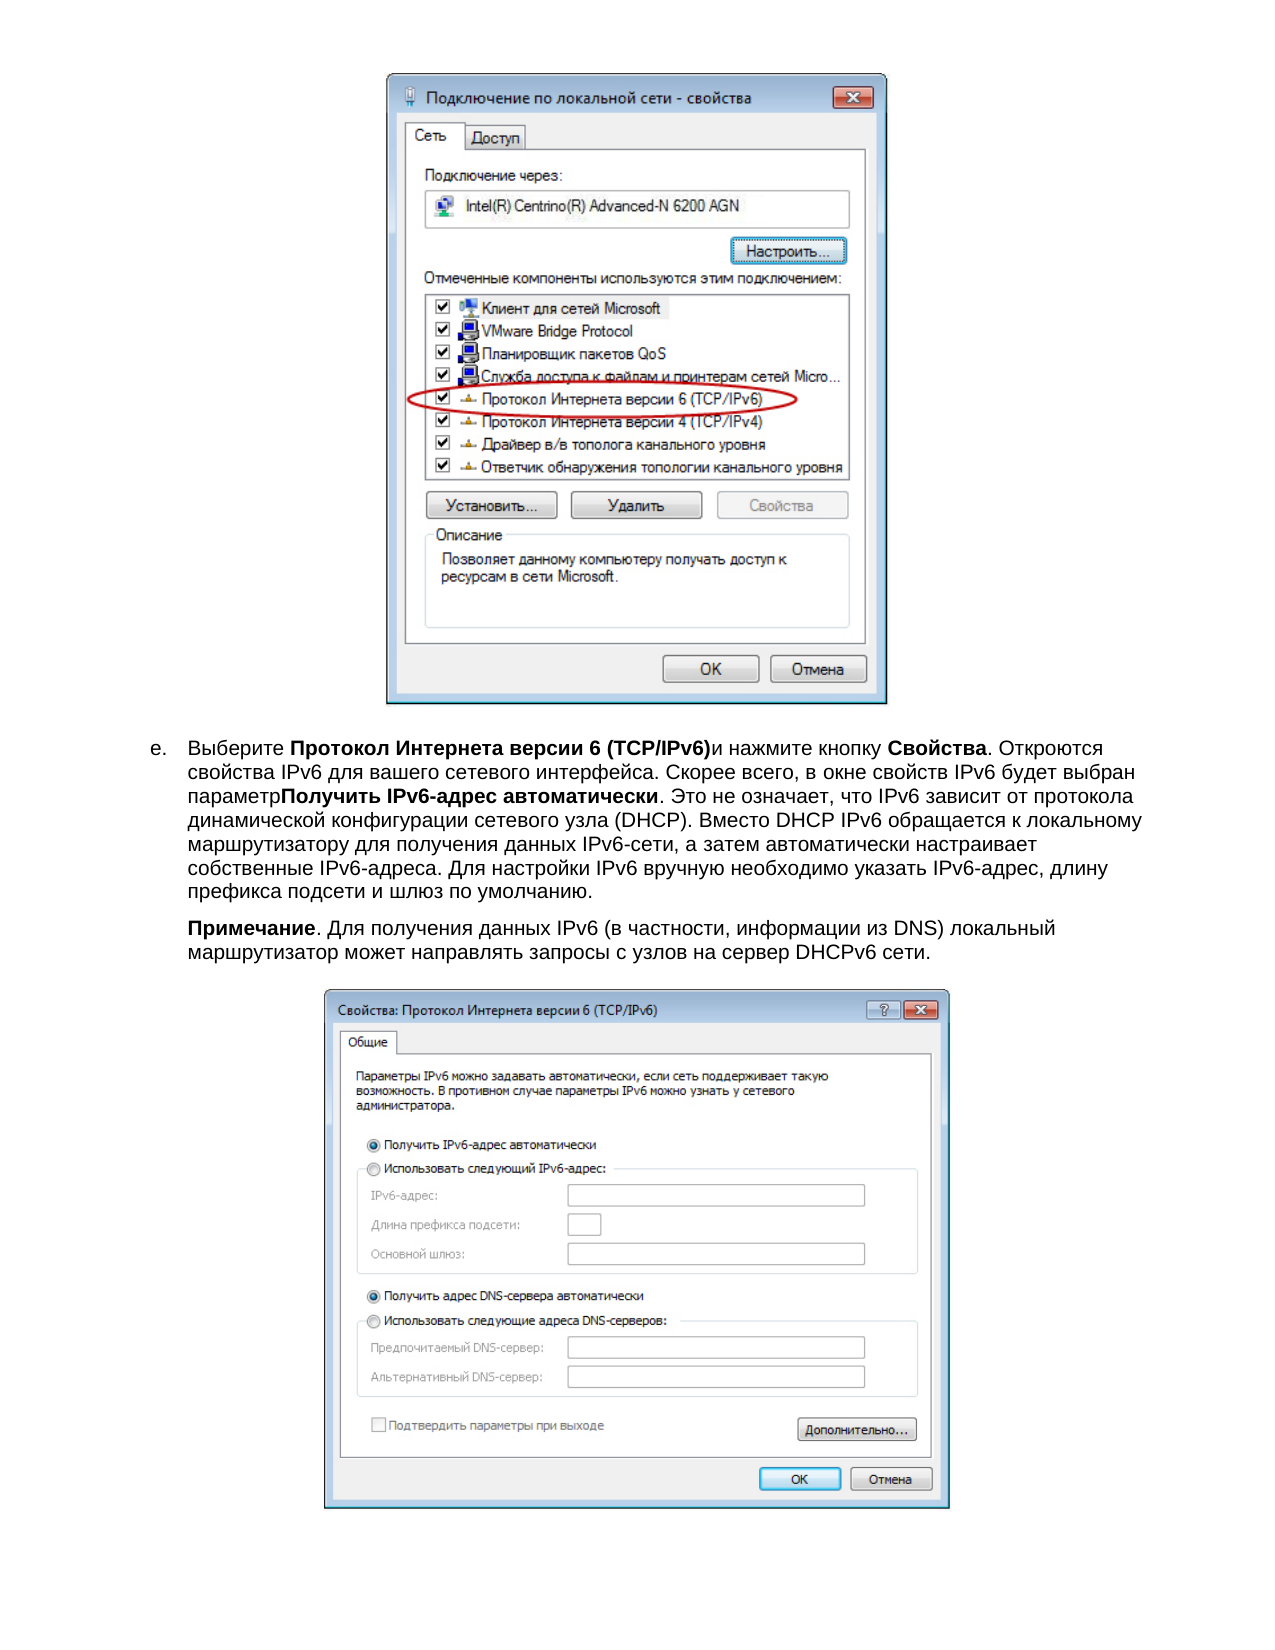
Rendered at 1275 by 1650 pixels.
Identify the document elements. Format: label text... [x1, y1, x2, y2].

list Выберите Протокол Интернета версии 6 (TCP/IPv6)и нажмите кнопку Свойства. Откроются свойства IPv6 для вашего сетевого интерфейса. Скорее всего, в окне свойств IPv6 будет выбран параметрПолучить IPv6-адрес автоматически. Это не означает, что IPv6 зависит от протокола динамической конфигурации сетевого узла (DHCP). Вместо DHCP IPv6 обращается к локальному маршрутизатору для получения данных IPv6-сети, а затем автоматически настраивает собственные IPv6-адреса. Для настройки IPv6 вручную необходимо указать IPv6-адрес, длину префикса подсети и шлюз по умолчанию. [150, 736, 1162, 903]
picture [385, 73, 890, 707]
picture [323, 988, 952, 1511]
text Примечание. Для получения данных IPv6 (в частности, информации из DNS) локальный маршрутизатор может направлять запросы с узлов на сервер DHCPv6 сети. [187, 916, 1162, 964]
